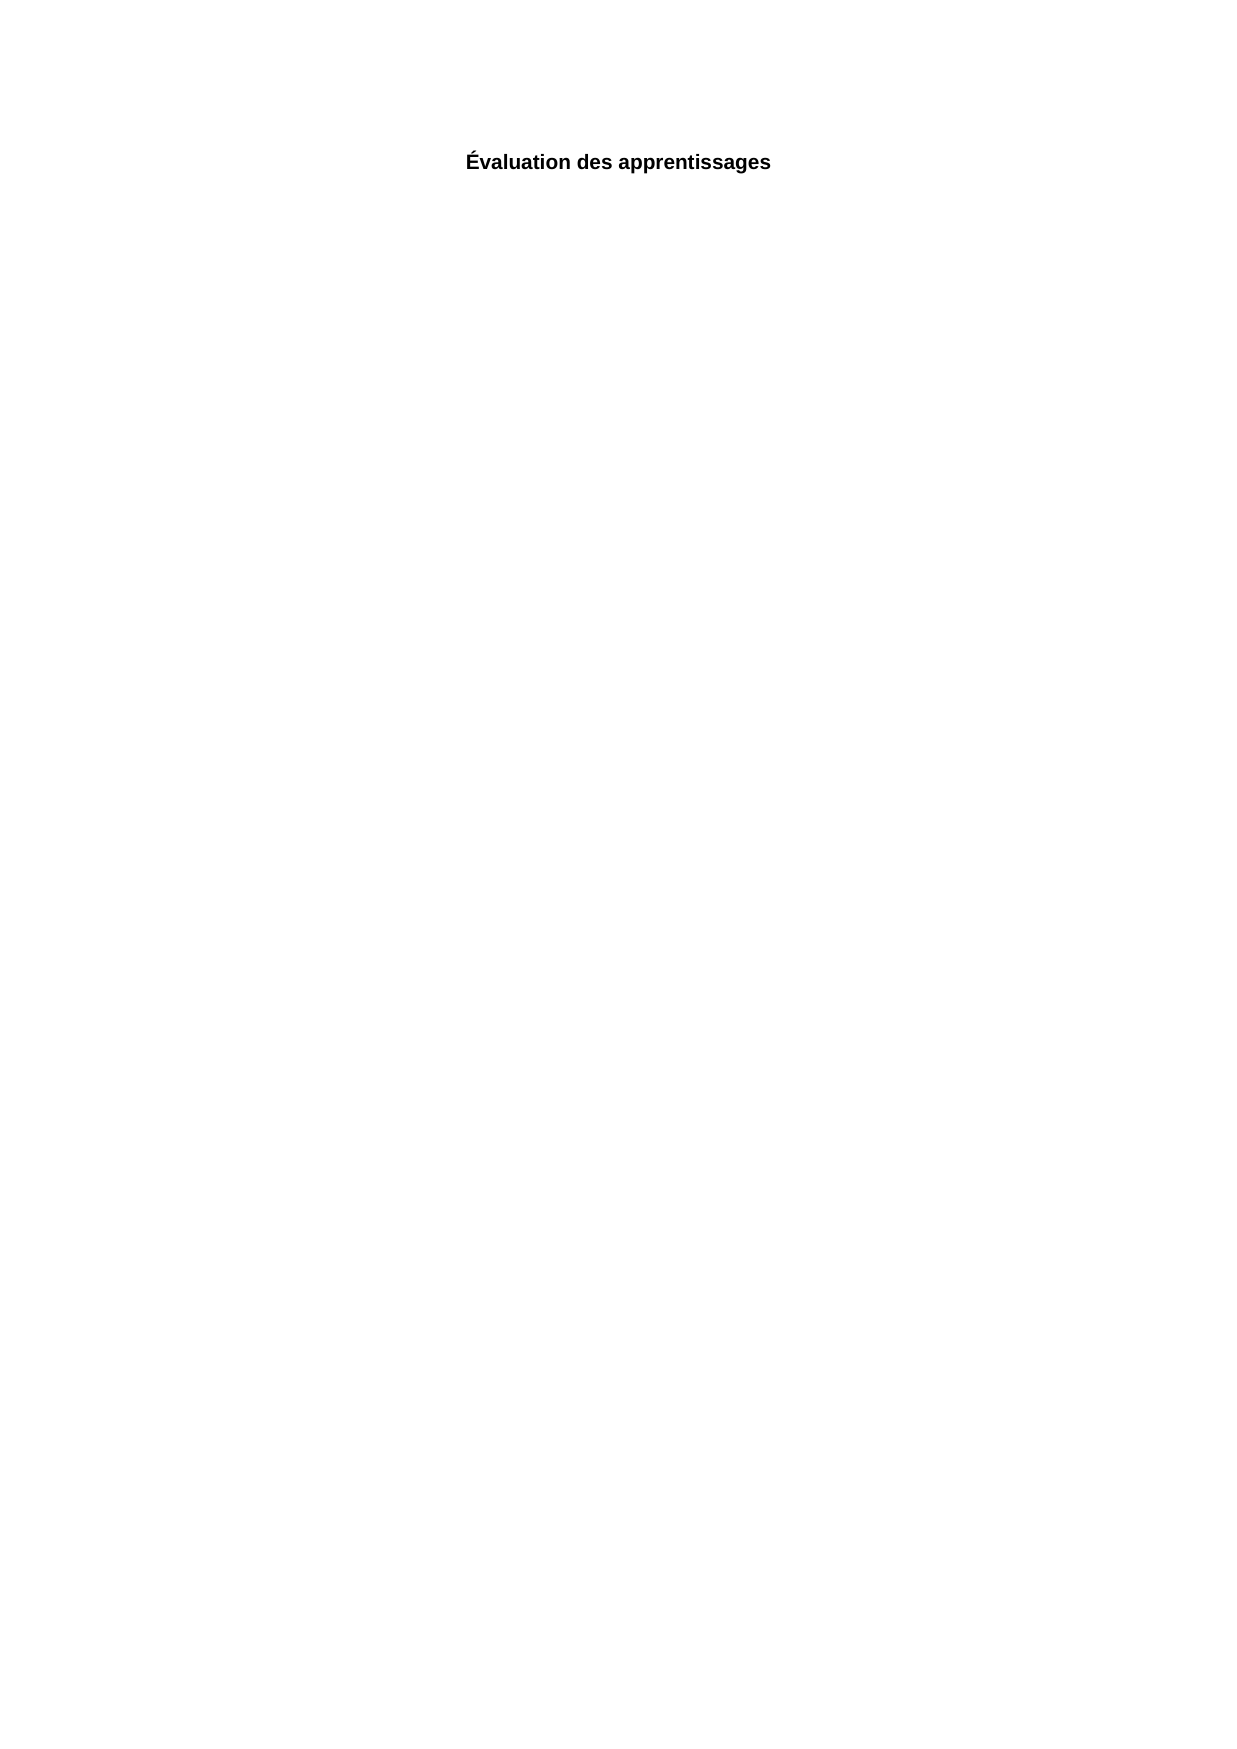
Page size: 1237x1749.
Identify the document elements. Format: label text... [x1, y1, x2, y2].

text Évaluation des apprentissages [150, 150, 1086, 174]
